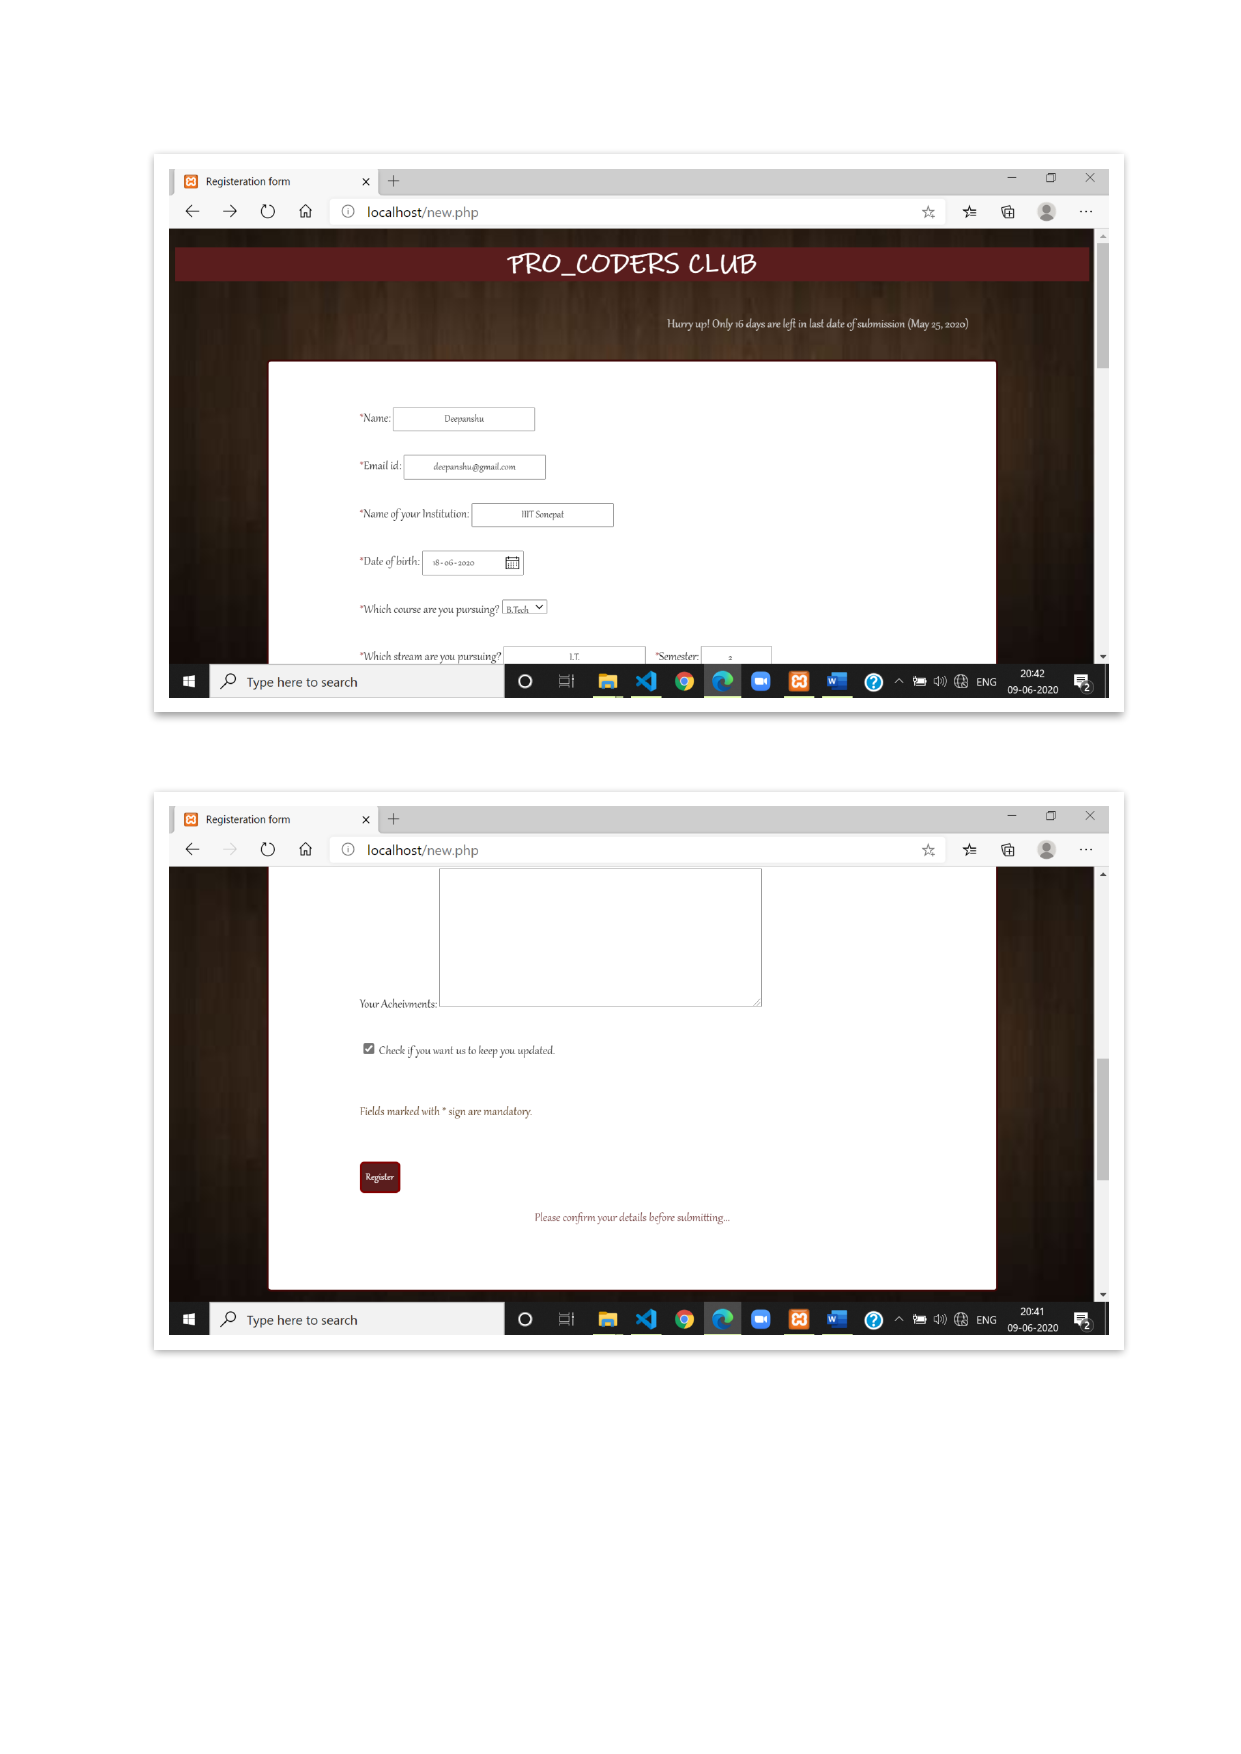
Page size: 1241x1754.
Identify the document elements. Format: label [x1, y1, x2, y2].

picture [169, 169, 1109, 698]
picture [169, 806, 1109, 1335]
